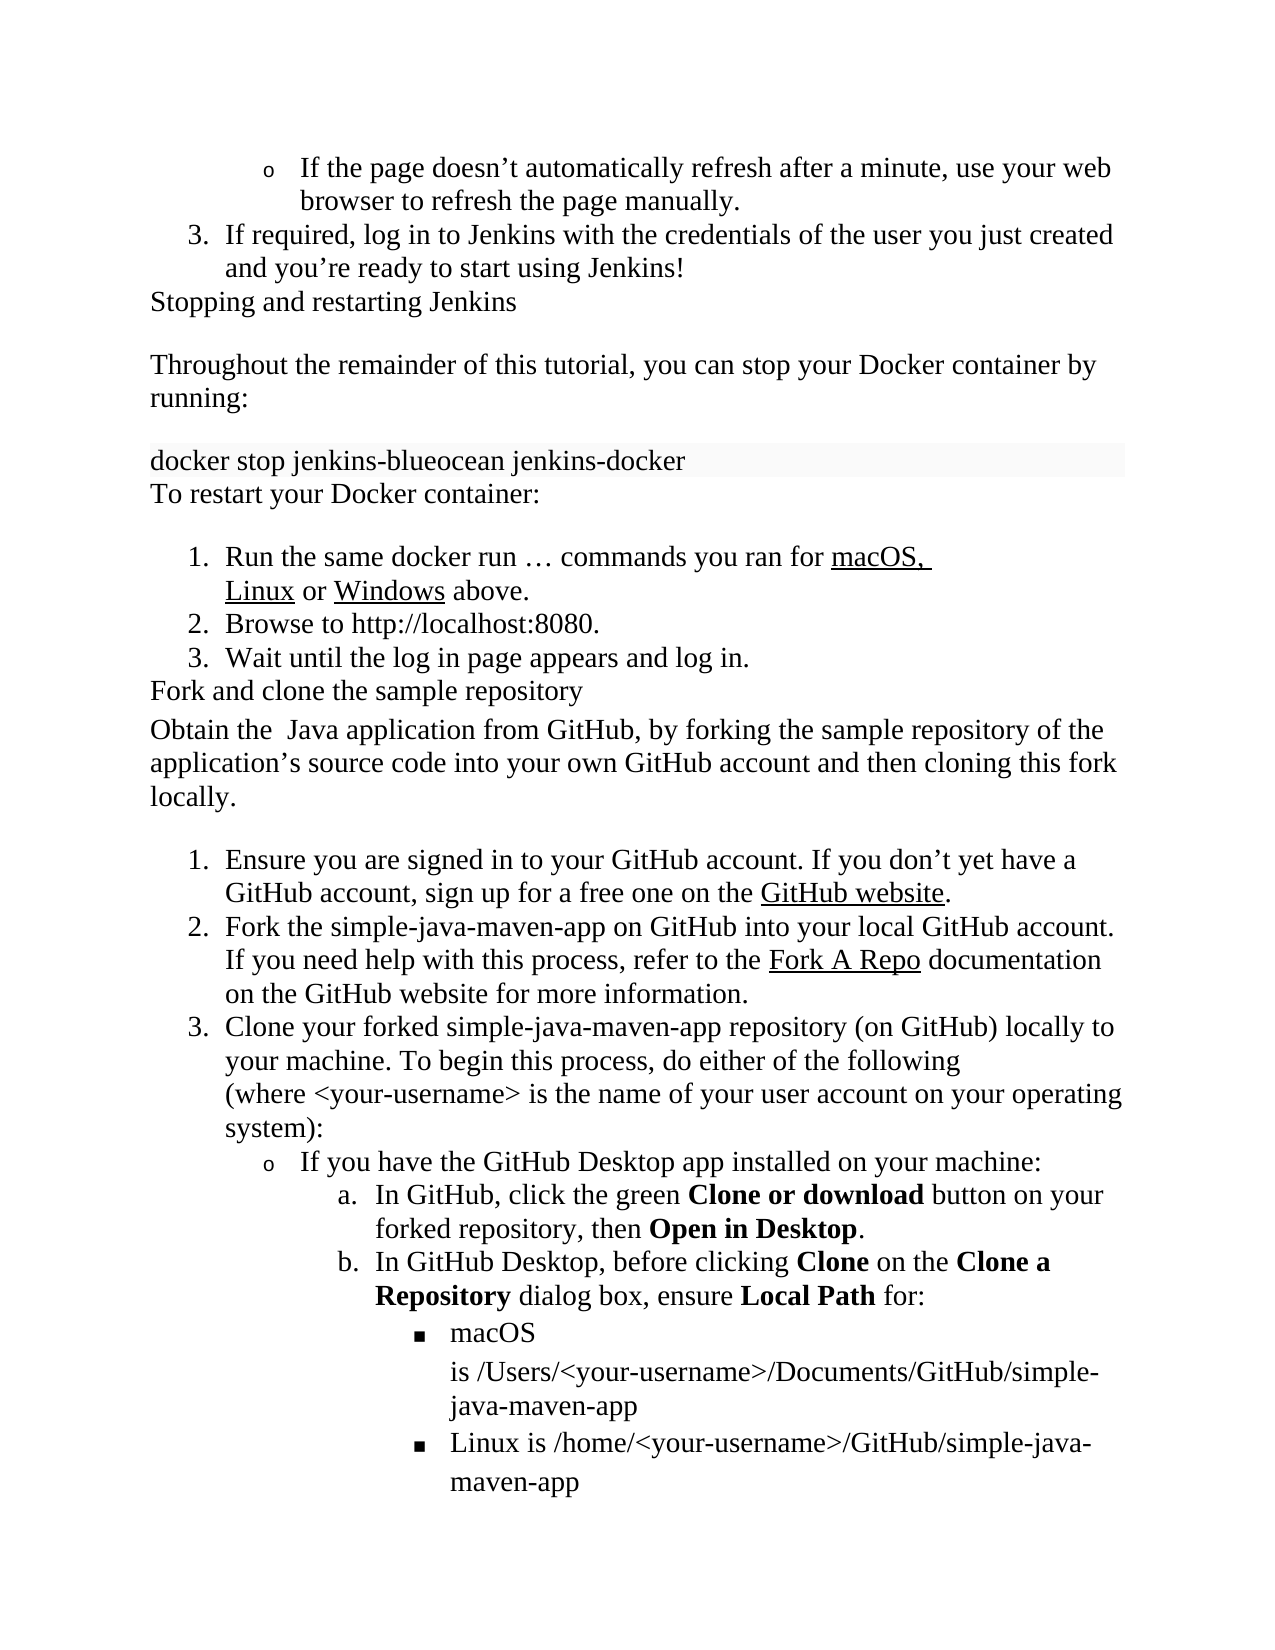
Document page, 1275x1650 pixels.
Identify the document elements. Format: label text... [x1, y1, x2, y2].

list If the page doesn’t automatically refresh after a minute, use your web browser to refresh the page manually. [262, 150, 1125, 217]
text Throughout the remainder of this tutorial, you can stop your Docker container by running: [150, 347, 1125, 414]
text Obtain the Java application from GitHub, by forking the sample repository of the application’s source code into your own GitHub account and then cloning this fork locally. [150, 712, 1125, 813]
text To restart your Docker container: [150, 477, 1125, 510]
list Clone your forked simple-java-maven-app repository (on GitHub) locally to your machine. To begin this process, do either of the following (where <your-username> is the name of your user account on your operating system): [187, 1009, 1125, 1144]
text docker stop jenkins-blueocean jenkins-docker [150, 443, 1125, 477]
list Browse to http://localhost:8080. [187, 606, 1125, 640]
list If required, log in to Jenkins with the credentials of the user you just created and you’re ready to start using Jenkins! [187, 217, 1125, 284]
list Wait until the log in page appears and log in. [187, 640, 1125, 673]
list Fork the simple-java-maven-app on GitHub into your local GitHub account. If you need help with this process, refer to the Fork A Repo documentation on the GitHub website for more information. [187, 909, 1125, 1009]
list Run the same docker run …​ commands you ran for macOS, Linux or Windows above. [187, 539, 1125, 606]
list In GitHub Desktop, before clicking Clone on the Clone a Repository dialog box, ensure Local Path for: [337, 1244, 1125, 1311]
list Linux is /home/<your-username>/GitHub/simple-java-maven-app [412, 1421, 1125, 1497]
subtitle Fork and clone the sample repository [150, 673, 1125, 707]
subtitle Stopping and restarting Jenkins [150, 284, 1125, 318]
list macOS is /Users/<your-username>/Documents/GitHub/simple-java-maven-app [412, 1311, 1125, 1421]
list In GitHub, click the green Clone or download button on your forked repository, then Open in Desktop. [337, 1177, 1125, 1244]
list If you have the GitHub Desktop app installed on your machine: [262, 1144, 1125, 1177]
list Ensure you are signed in to your GitHub account. If you don’t yet have a GitHub account, sign up for a free one on the GitHub website. [187, 842, 1125, 909]
